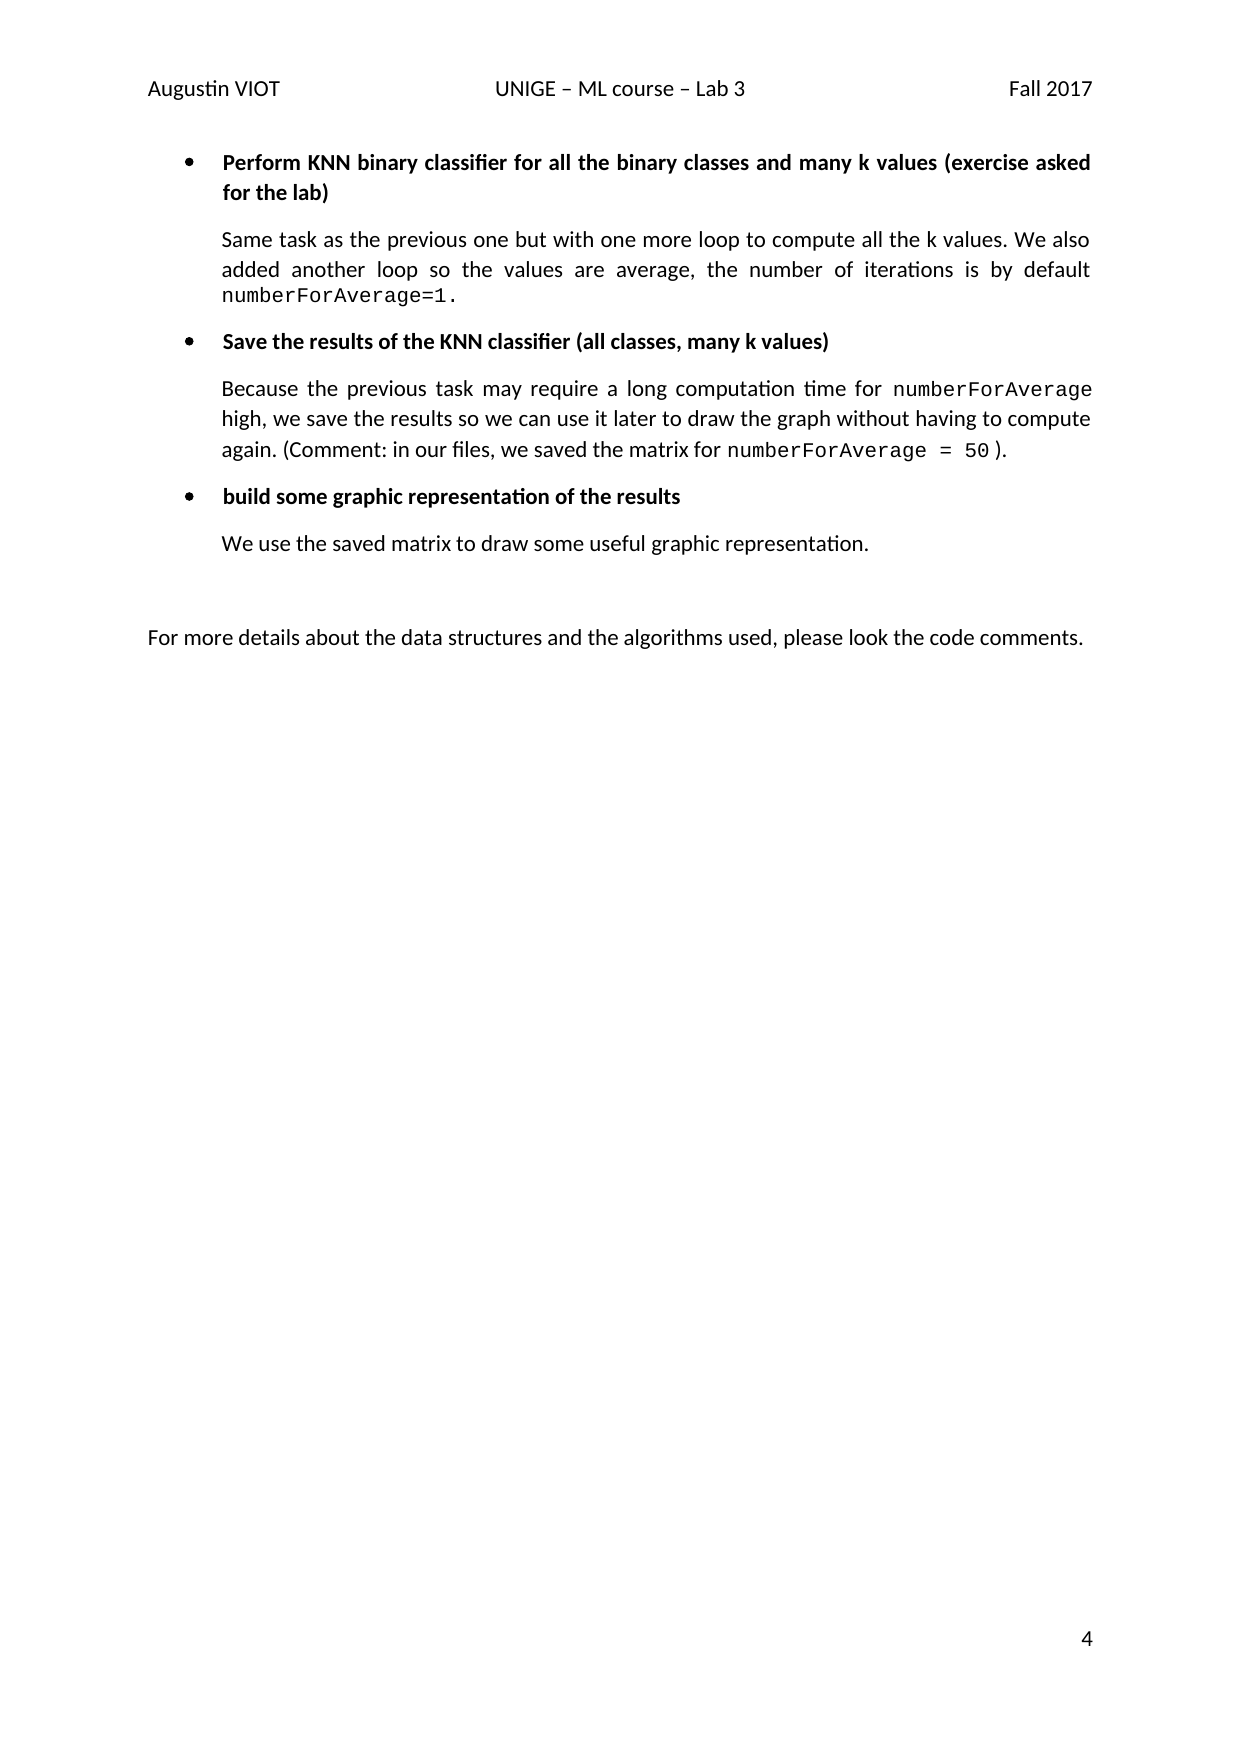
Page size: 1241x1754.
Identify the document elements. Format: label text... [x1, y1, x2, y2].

list Save the results of the KNN classifier (all classes, many k values) [185, 327, 1093, 355]
text We use the saved matrix to draw some useful graphic representation. [148, 529, 1093, 557]
text Same task as the previous one but with one more loop to compute all the k values. We also added another loop so the values are average, the number of iterations is by default numberForAverage=1. [221, 225, 1093, 308]
list build some graphic representation of the results [185, 482, 1093, 510]
text For more details about the data structures and the algorithms used, please look the code comments. [148, 623, 1093, 651]
list Perform KNN binary classifier for all the binary classes and many k values (exercise asked for the lab) [185, 148, 1093, 206]
text Because the previous task may require a long computation time for numberForAverage high, we save the results so we can use it later to draw the graph without having to compute again. (Comment: in our files, we saved the matrix for numberForAverage = 50 ). [221, 374, 1093, 463]
